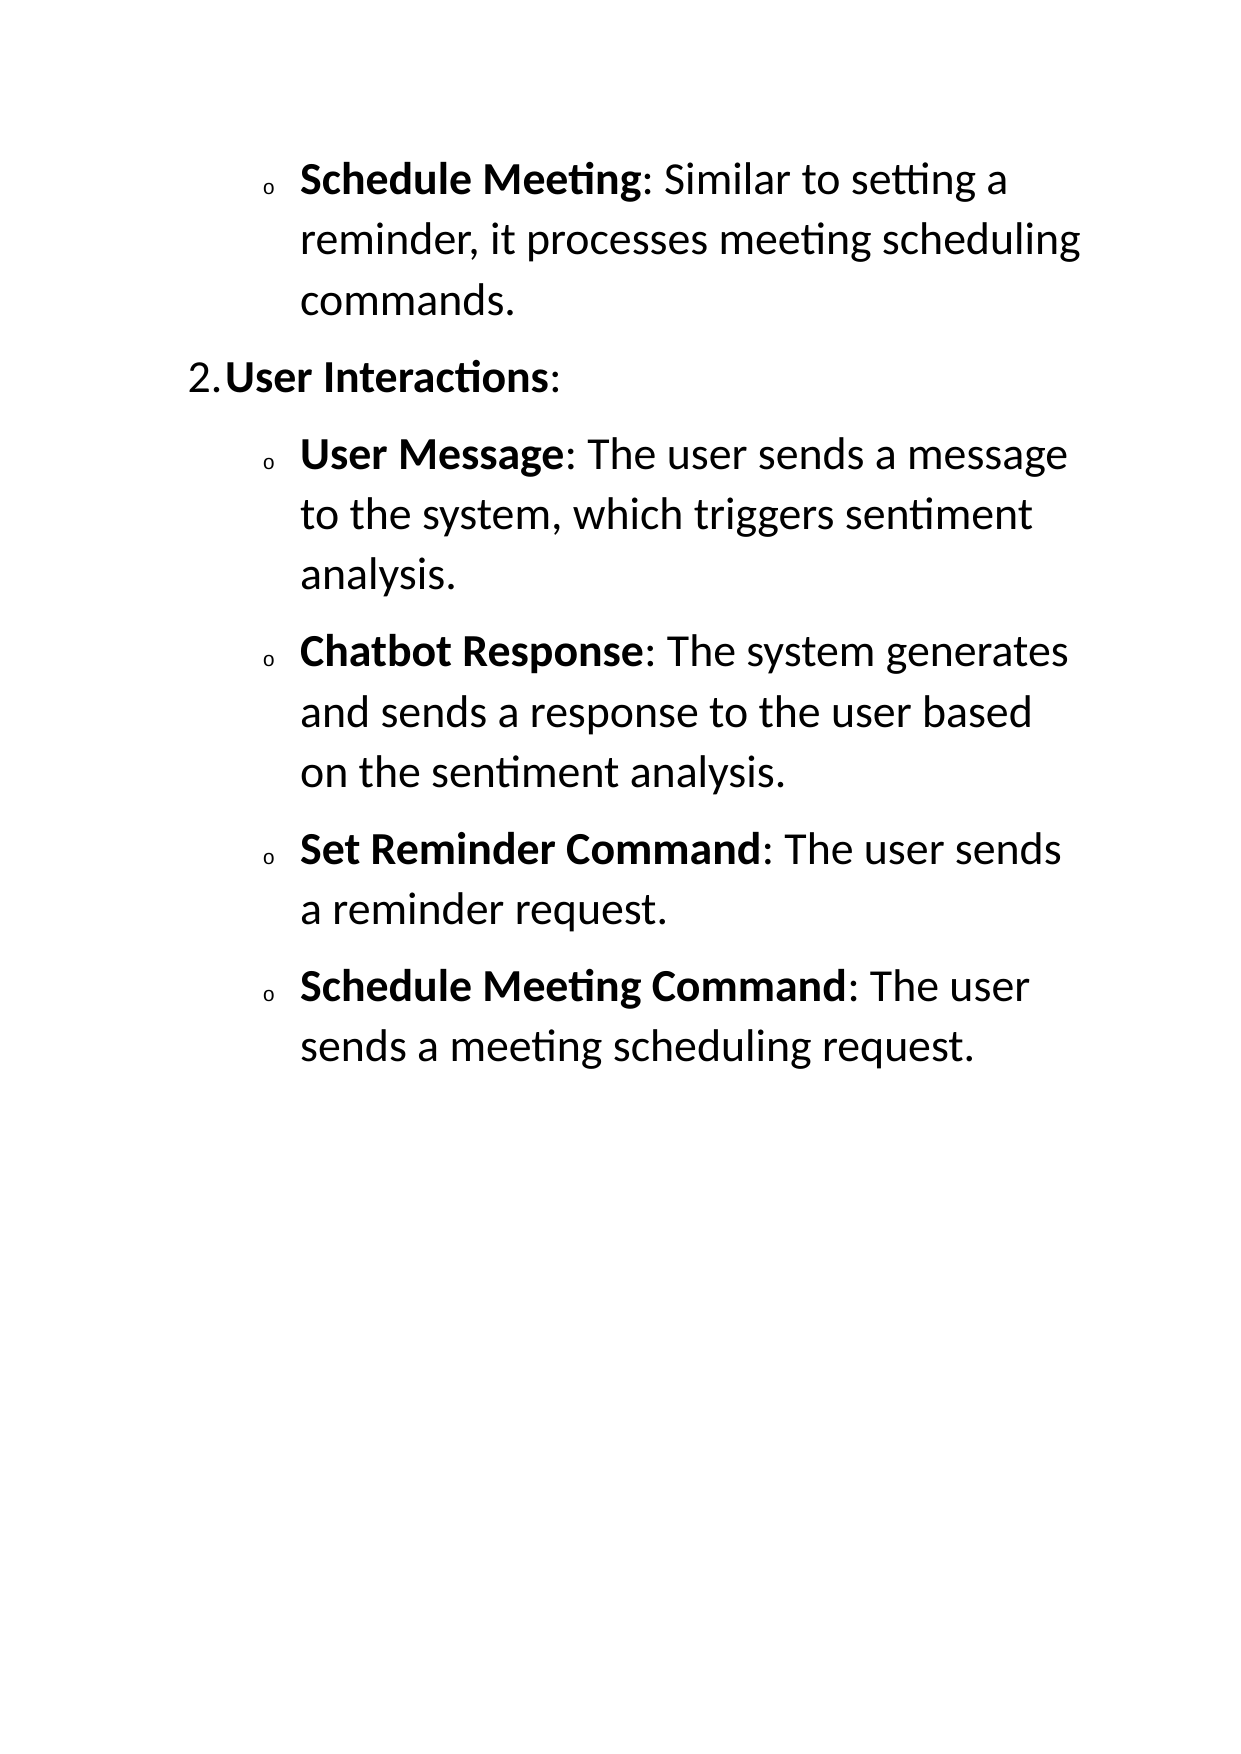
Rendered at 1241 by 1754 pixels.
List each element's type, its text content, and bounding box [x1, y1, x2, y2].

list Schedule Meeting: Similar to setting a reminder, it processes meeting scheduling commands. [262, 150, 1090, 327]
list Schedule Meeting Command: The user sends a meeting scheduling request. [262, 957, 1090, 1073]
list Chatbot Response: The system generates and sends a response to the user based on the sentiment analysis. [262, 622, 1090, 799]
list User Interactions: [187, 348, 1090, 403]
list User Message: The user sends a message to the system, which triggers sentiment analysis. [262, 424, 1090, 601]
list Set Reminder Command: The user sends a reminder request. [262, 820, 1090, 936]
